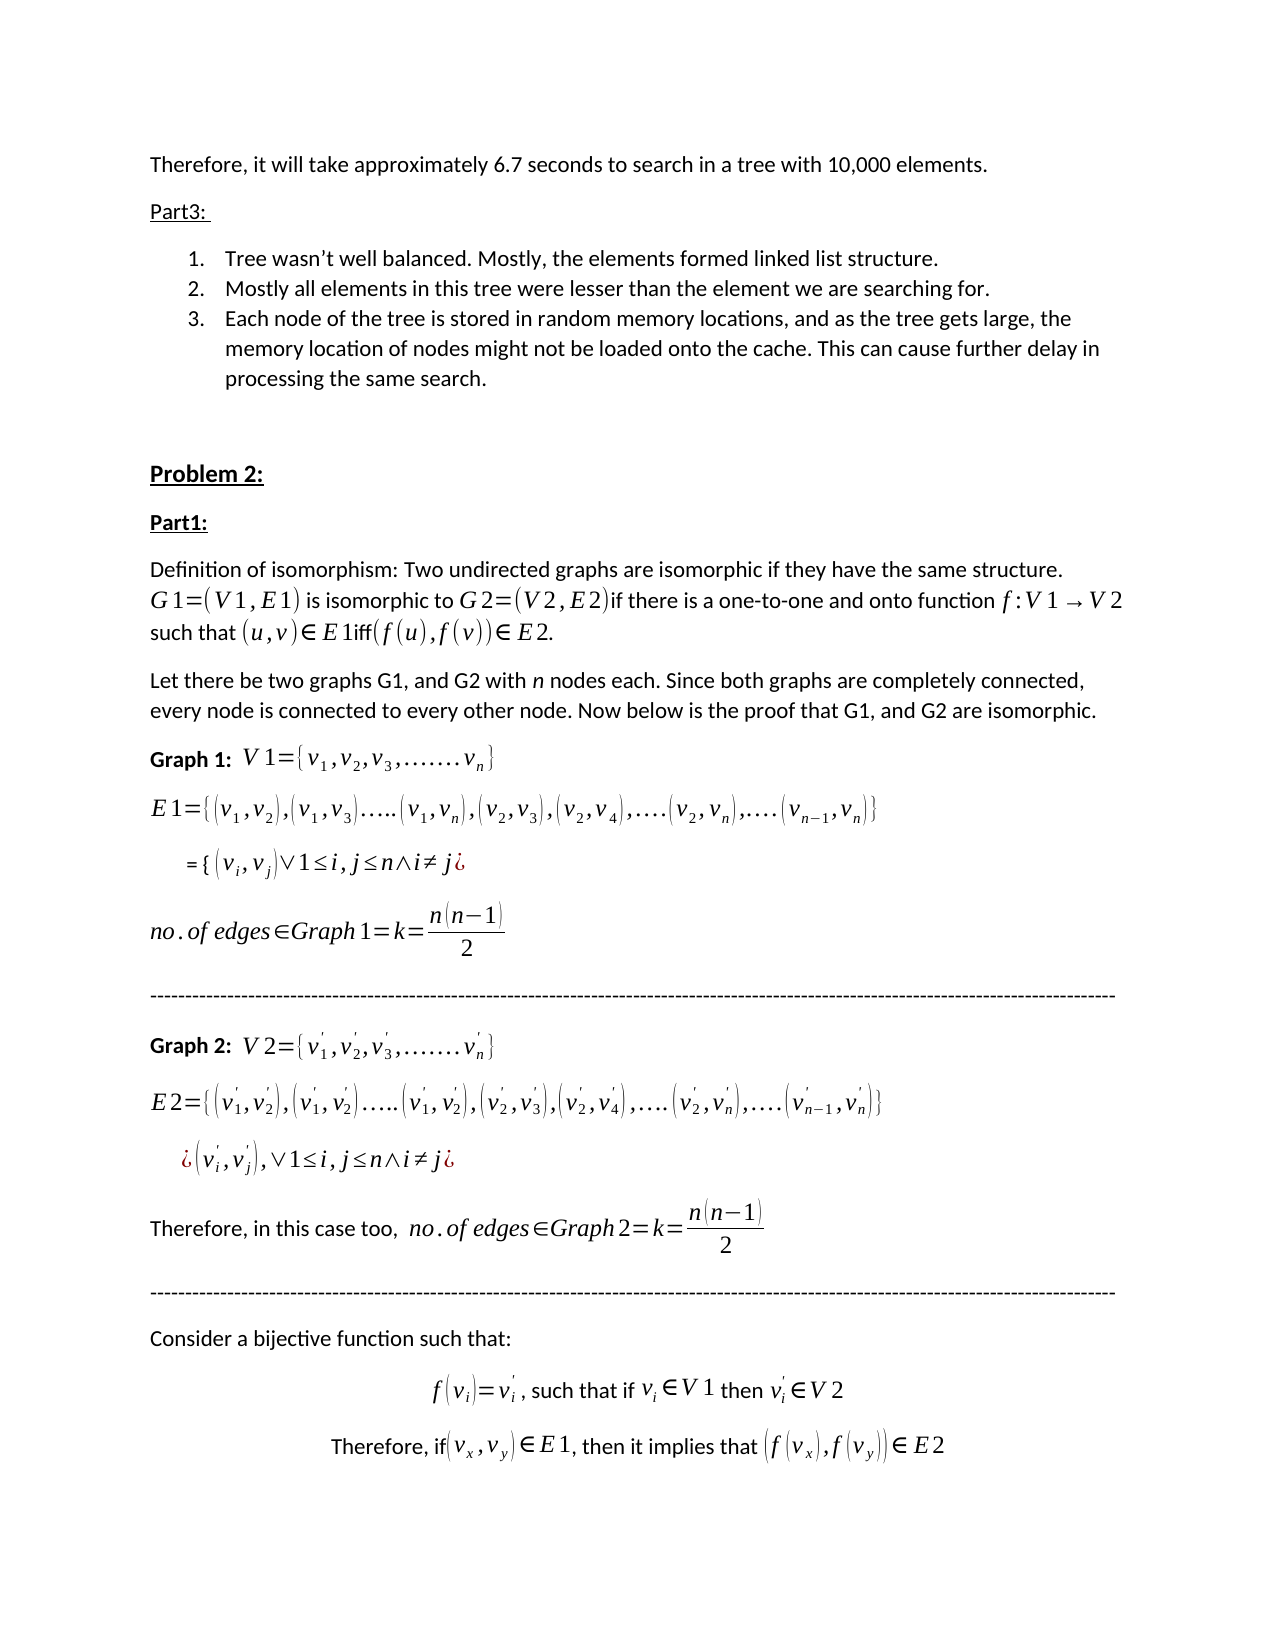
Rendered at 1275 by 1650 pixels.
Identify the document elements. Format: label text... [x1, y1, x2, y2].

text ------------------------------------------------------------------------------------------------------------------------------------------ [150, 981, 1125, 1009]
text Part1: [150, 508, 1125, 536]
text = { [150, 847, 1125, 882]
list Each node of the tree is stored in random memory locations, and as the tree gets large, the memory location of nodes might not be loaded onto the cache. This can cause further delay in processing the same search. [187, 304, 1125, 393]
text Let there be two graphs G1, and G2 with n nodes each. Since both graphs are completely connected, every node is connected to every other node. Now below is the proof that G1, and G2 are isomorphic. [150, 666, 1125, 724]
list Tree wasn’t well balanced. Mostly, the elements formed linked list structure. [187, 244, 1125, 272]
text Problem 2: [150, 458, 1125, 489]
list Mostly all elements in this tree were lesser than the element we are searching for. [187, 274, 1125, 302]
text Definition of isomorphism: Two undirected graphs are isomorphic if they have the same structure. is isomorphic to if there is a one-to-one and onto function such that iff. [150, 555, 1125, 647]
text , such that if then [150, 1371, 1125, 1408]
text Therefore, it will take approximately 6.7 seconds to search in a tree with 10,000 elements. [150, 150, 1125, 178]
text ------------------------------------------------------------------------------------------------------------------------------------------ [150, 1278, 1125, 1306]
text Therefore, in this case too, [150, 1197, 1125, 1259]
text Part3: [150, 197, 1125, 225]
text Graph 2: [150, 1028, 1125, 1063]
text Consider a bijective function such that: [150, 1324, 1125, 1353]
text Therefore, if, then it implies that [150, 1427, 1125, 1465]
text Graph 1: [150, 743, 1125, 774]
